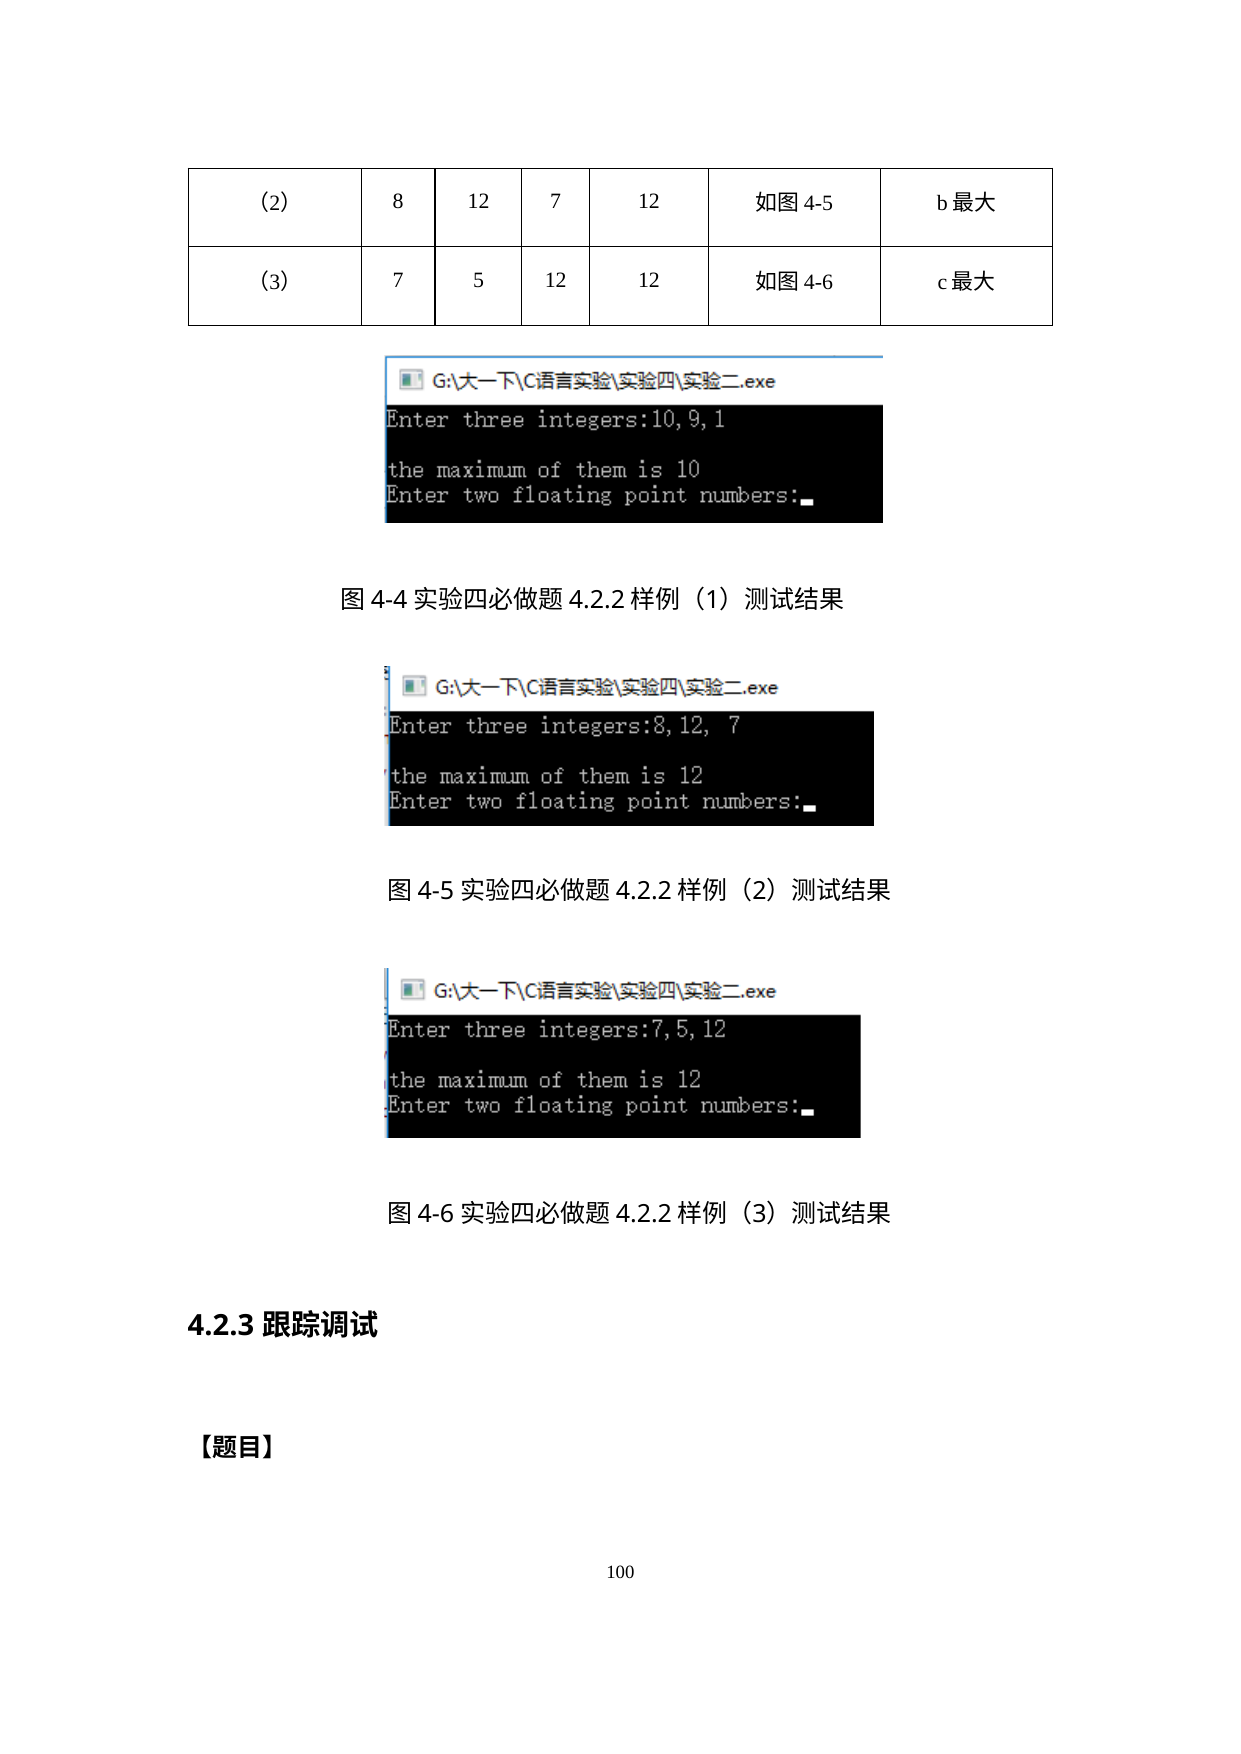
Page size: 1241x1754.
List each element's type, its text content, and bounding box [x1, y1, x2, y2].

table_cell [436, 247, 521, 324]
text 图4-4 实验四必做题4.2.2样例（1）测试结果 [187, 566, 1053, 631]
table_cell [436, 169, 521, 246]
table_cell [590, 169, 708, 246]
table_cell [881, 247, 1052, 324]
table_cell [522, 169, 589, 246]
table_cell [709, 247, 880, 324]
picture [384, 968, 861, 1138]
text 图4-5 实验四必做题4.2.2样例（2）测试结果 [187, 856, 1053, 921]
text 【题目】 [187, 1413, 1053, 1478]
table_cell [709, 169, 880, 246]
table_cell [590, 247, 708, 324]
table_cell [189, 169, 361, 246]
picture [384, 666, 874, 826]
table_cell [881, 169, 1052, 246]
subtitle 4.2.3 跟踪调试 [187, 1290, 1053, 1355]
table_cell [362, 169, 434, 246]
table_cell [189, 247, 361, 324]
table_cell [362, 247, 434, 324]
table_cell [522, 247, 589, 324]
text 图4-6 实验四必做题4.2.2样例（3）测试结果 [187, 1179, 1053, 1244]
picture [384, 355, 883, 523]
